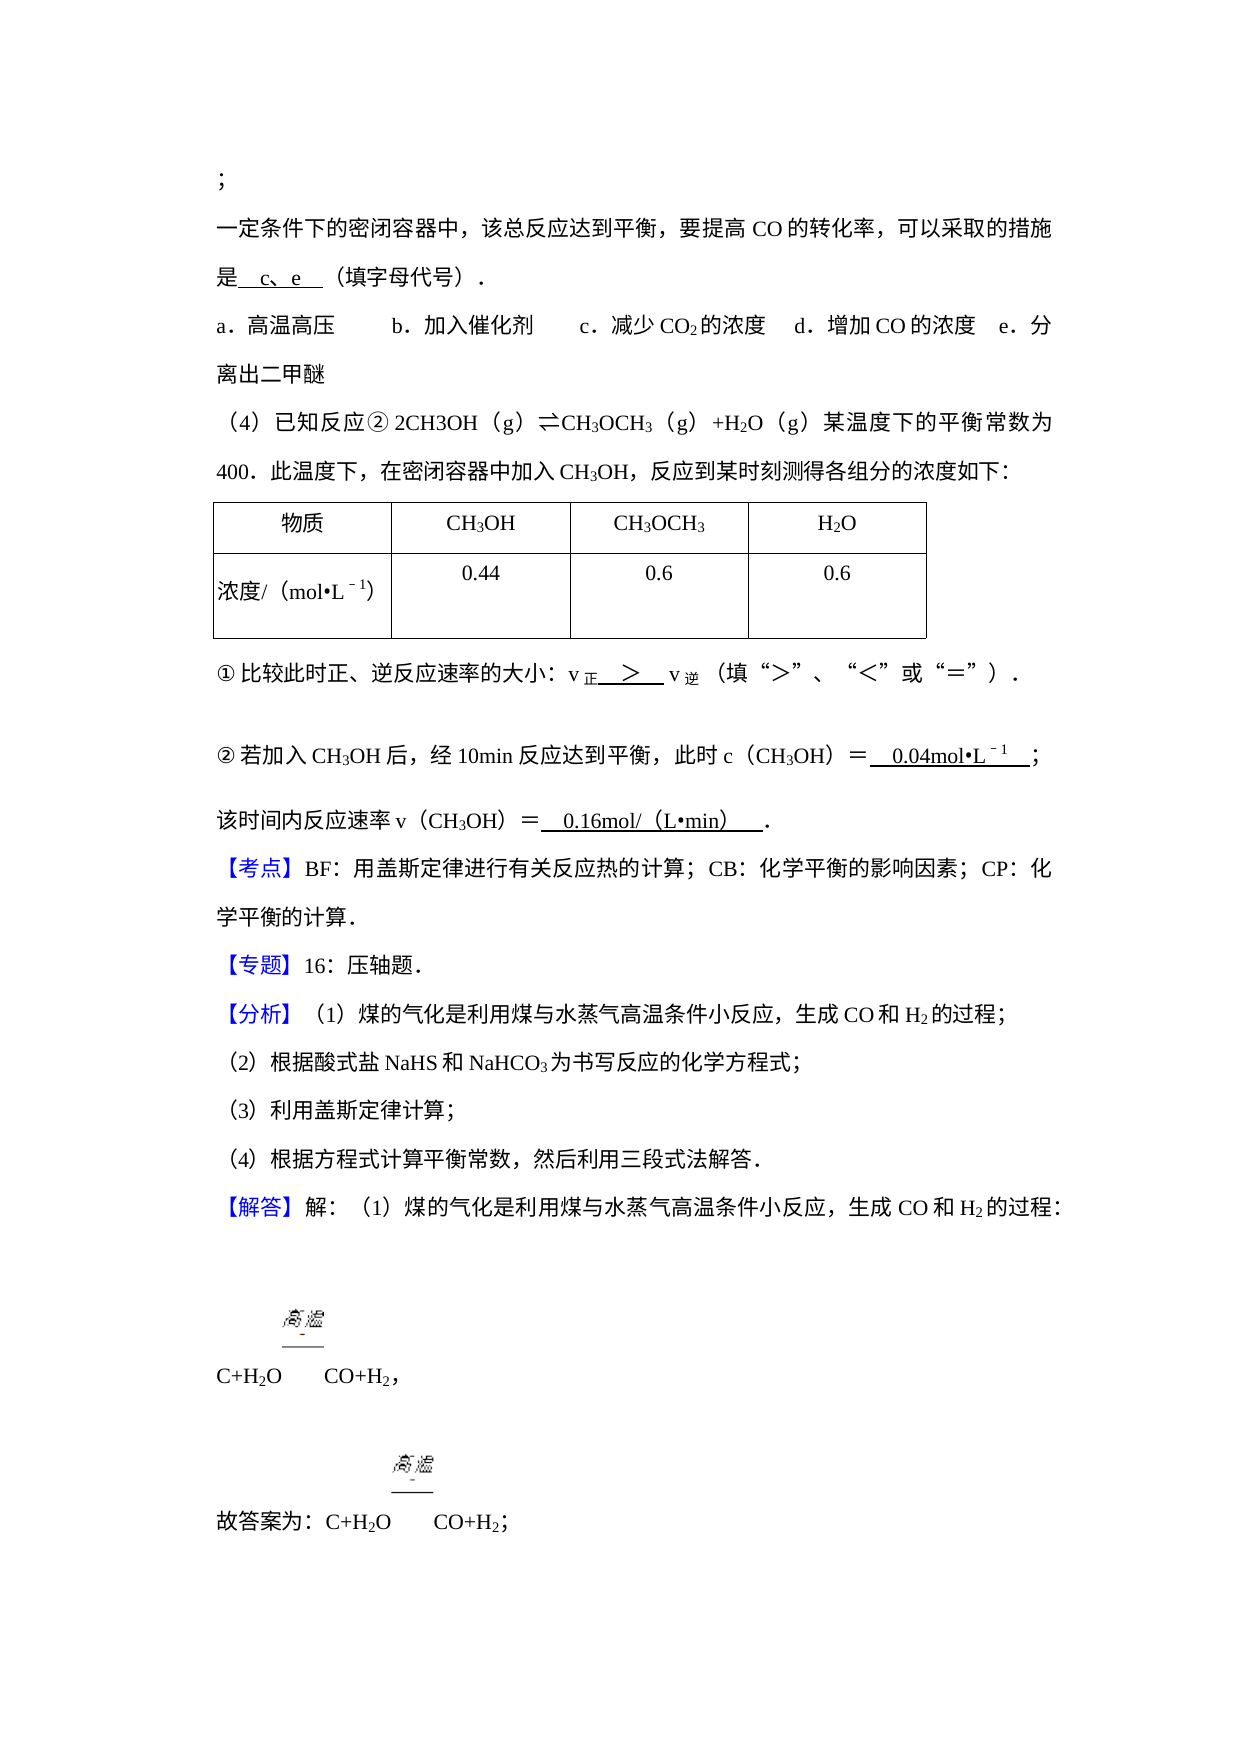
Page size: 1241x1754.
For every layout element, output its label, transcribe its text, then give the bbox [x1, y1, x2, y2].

text 【专题】16：压轴题． [216, 948, 1053, 980]
text （2）根据酸式盐NaHS和NaHCO3为书写反应的化学方程式； [216, 1044, 1053, 1077]
text ①比较此时正、逆反应速率的大小：v正 ＞ v逆 （填“＞”、“＜”或“＝”）． [216, 638, 1053, 703]
table_header 物质 [214, 503, 391, 553]
table_header CH3OCH3 [571, 503, 748, 553]
text a．高温高压 b．加入催化剂 c．减少CO2的浓度 d．增加CO的浓度 e．分离出二甲醚 [216, 307, 1053, 389]
text 故答案为：C+H2OCO+H2； [216, 1433, 1053, 1563]
table_header H2O [749, 503, 926, 553]
text （4）根据方程式计算平衡常数，然后利用三段式法解答． [216, 1141, 1053, 1174]
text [216, 162, 1053, 194]
text 一定条件下的密闭容器中，该总反应达到平衡，要提高CO的转化率，可以采取的措施是 c、e （填字母代号）． [216, 210, 1053, 292]
table_header CH3OH [392, 503, 570, 553]
text （4）已知反应②2CH3OH（g）⇌CH3OCH3（g）+H2O（g）某温度下的平衡常数为400．此温度下，在密闭容器中加入CH3OH，反应到某时刻测得各组分的浓度如下： [216, 404, 1053, 486]
table_cell 浓度/（mol•L﹣1） [214, 554, 391, 638]
text 【考点】BF：用盖斯定律进行有关反应热的计算；CB：化学平衡的影响因素；CP：化学平衡的计算．菁优网版权所有 [216, 851, 1053, 932]
table_cell 0.6 [749, 554, 926, 638]
text （3）利用盖斯定律计算； [216, 1093, 1053, 1125]
text 【解答】解：（1）煤的气化是利用煤与水蒸气高温条件小反应，生成CO和H2的过程：C+H2OCO+H2， [216, 1189, 1053, 1417]
picture [391, 1432, 434, 1530]
table_cell 0.6 [571, 554, 748, 638]
table_cell 0.44 [392, 554, 570, 638]
text ②若加入CH3OH后，经10min反应达到平衡，此时c（CH3OH）＝ 0.04mol•L﹣1 ；该时间内反应速率v（CH3OH）＝ 0.16mol/（L•min） ． [216, 721, 1053, 835]
text 【分析】（1）煤的气化是利用煤与水蒸气高温条件小反应，生成CO和H2的过程； [216, 996, 1053, 1029]
picture [281, 1287, 324, 1384]
